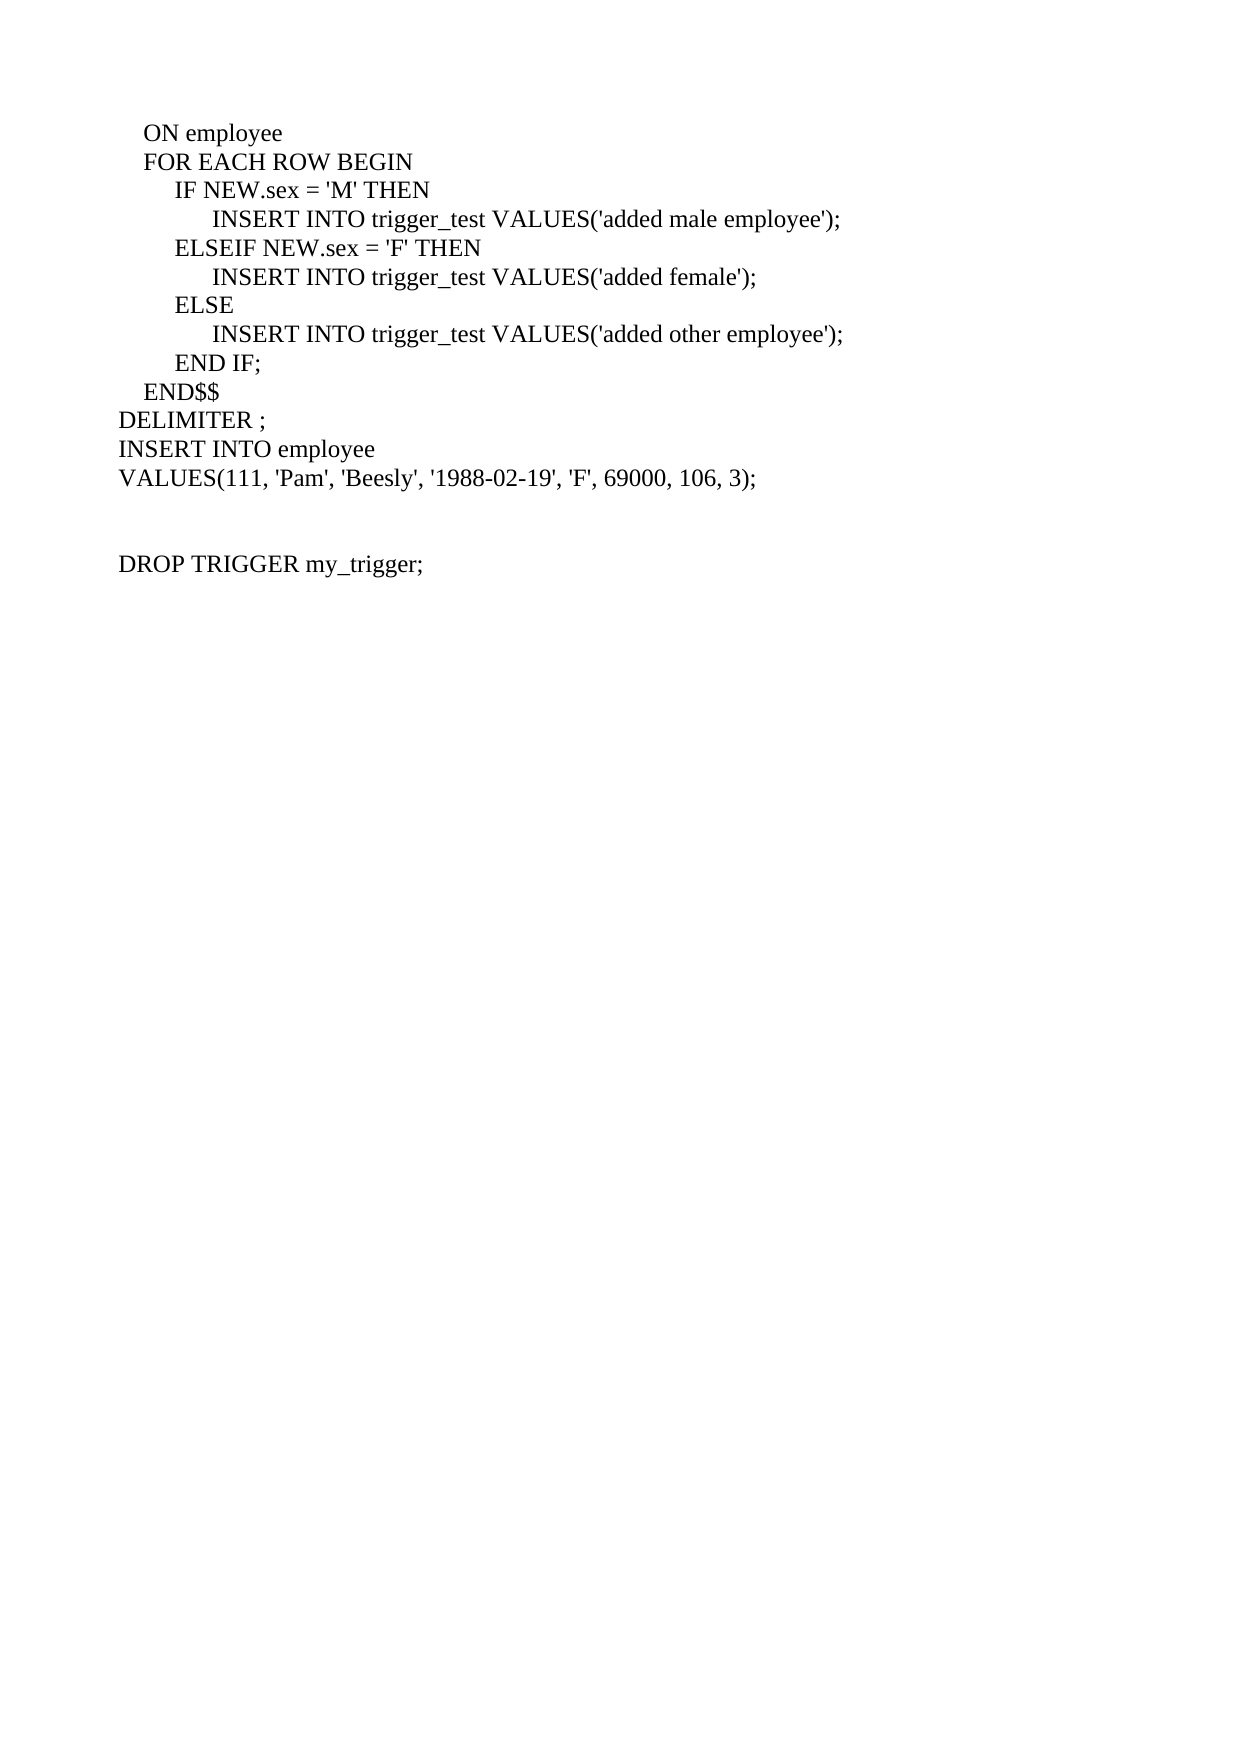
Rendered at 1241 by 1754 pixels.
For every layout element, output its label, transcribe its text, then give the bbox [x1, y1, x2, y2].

text DROP TRIGGER my_trigger; [118, 549, 1122, 578]
text INSERT INTO trigger_test VALUES('added female'); [118, 262, 1122, 291]
text ELSE [118, 291, 1122, 319]
text ON employee [118, 118, 1122, 147]
text IF NEW.sex = 'M' THEN [118, 176, 1122, 204]
text ELSEIF NEW.sex = 'F' THEN [118, 233, 1122, 262]
text INSERT INTO employee [118, 434, 1122, 463]
text DELIMITER ; [118, 406, 1122, 434]
text FOR EACH ROW BEGIN [118, 147, 1122, 176]
text END IF; [118, 348, 1122, 377]
text VALUES(111, 'Pam', 'Beesly', '1988-02-19', 'F', 69000, 106, 3); [118, 463, 1122, 492]
text END$$ [118, 377, 1122, 406]
text INSERT INTO trigger_test VALUES('added other employee'); [118, 319, 1122, 348]
text INSERT INTO trigger_test VALUES('added male employee'); [118, 204, 1122, 233]
